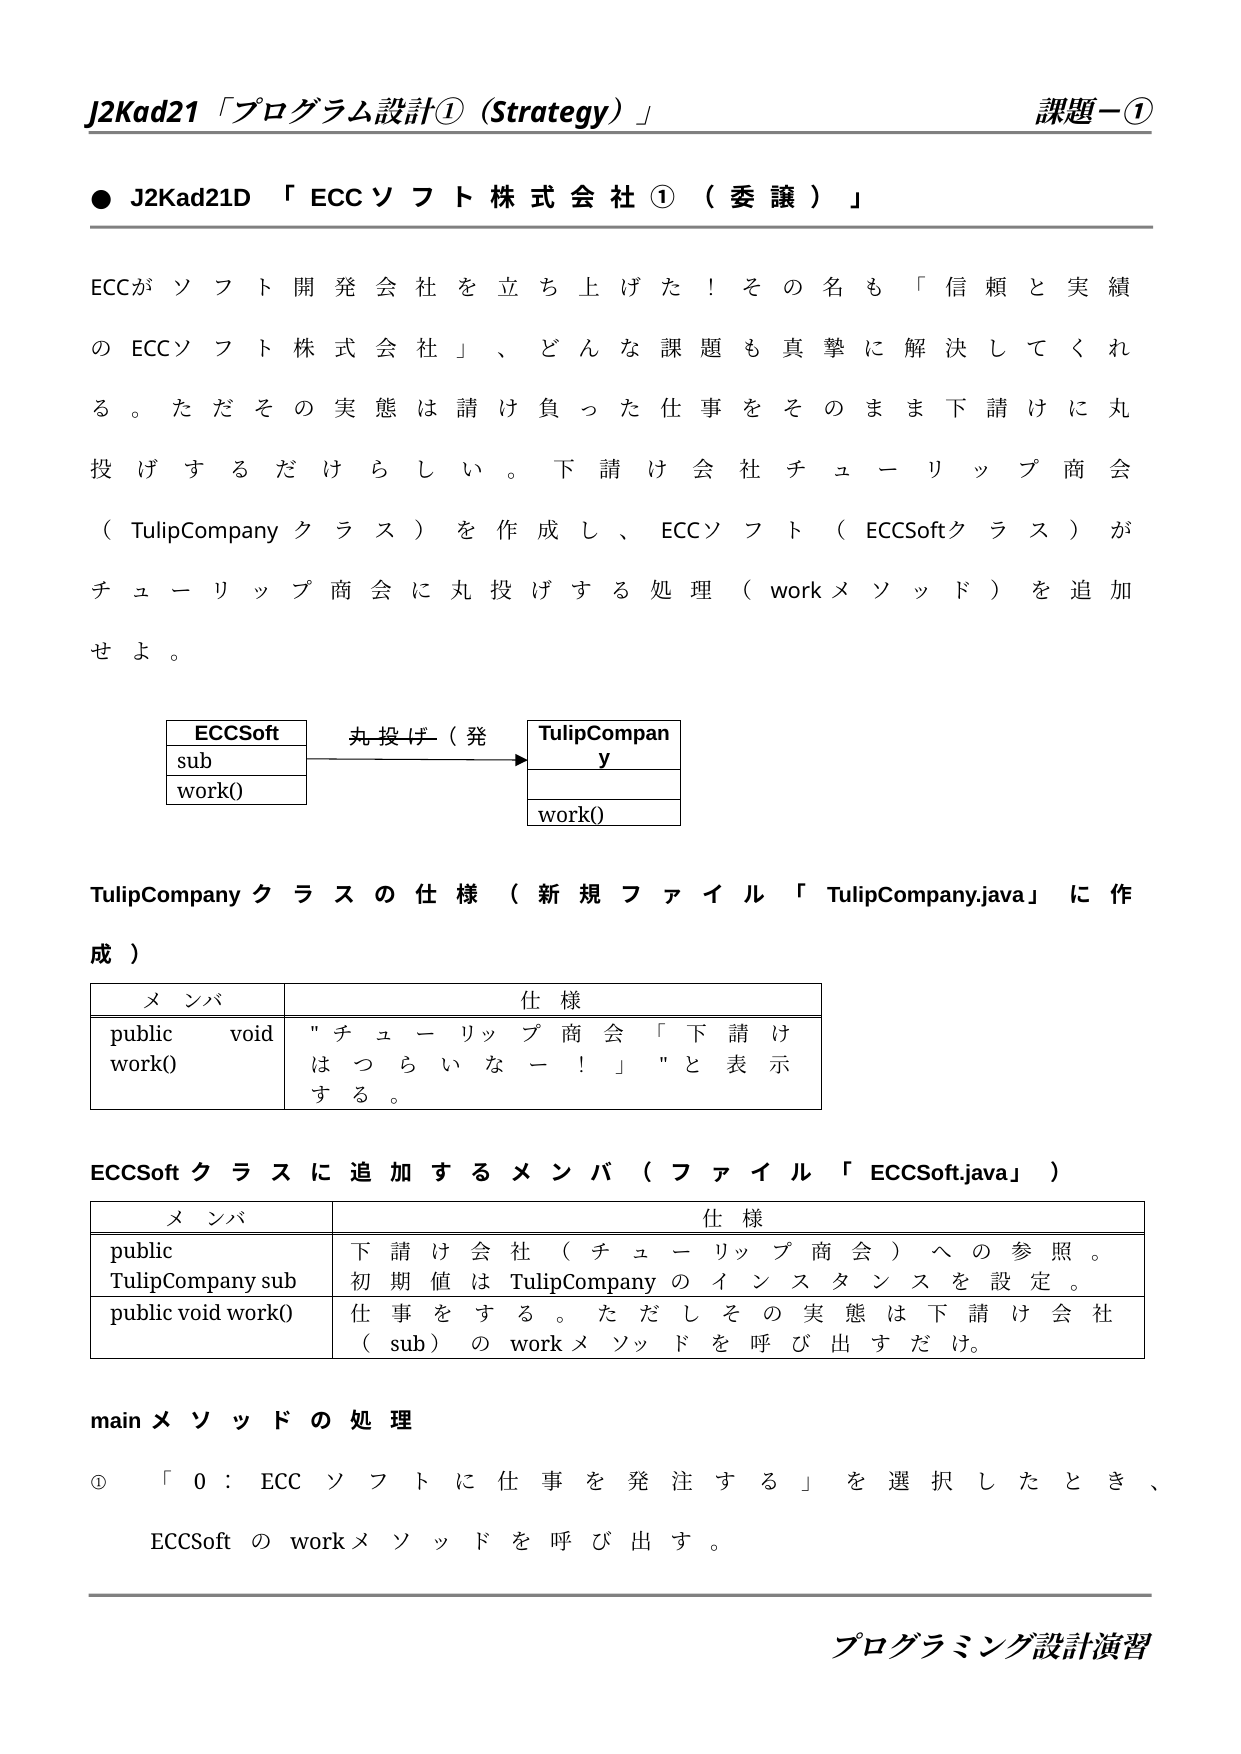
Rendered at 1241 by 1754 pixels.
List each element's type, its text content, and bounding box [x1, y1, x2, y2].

table_header 仕様 [333, 1202, 1144, 1232]
table_header 仕様 [285, 984, 821, 1015]
text ECCSoftクラスに追加するメンバ（ファイル「ECCSoft.java」） [90, 1140, 1150, 1201]
text TulipCompanyクラスの仕様（新規ファイル「TulipCompany.java」に作成） [90, 862, 1150, 983]
text ECCがソフト開発会社を立ち上げた！その名も「信頼と実績のECCソフト株式会社」、どんな課題も真摯に解決してくれる。ただその実態は請け負った仕事をそのまま下請けに丸投げするだけらしい。下請け会社チューリップ商会（TulipCompanyクラス）を作成し、ECCソフト（ECCSoftクラス）がチューリップ商会に丸投げする処理（workメソッド）を追加せよ。 [90, 256, 1150, 680]
subtitle J2Kad21D「ECCソフト株式会社①（委譲）」 [90, 165, 1150, 225]
table_cell public void work() [91, 1297, 332, 1357]
table_cell public TulipCompany sub [91, 1235, 332, 1296]
table_header メンバ [91, 984, 284, 1015]
table_header メンバ [91, 1202, 332, 1232]
text mainメソッドの処理 [90, 1389, 1150, 1449]
table_cell 下請け会社（チューリップ商会）への参照。初期値はTulipCompanyのインスタンスを設定。 [333, 1235, 1144, 1296]
table_cell "チューリップ商会「下請けはつらいなー！」"と表示する。 [285, 1018, 821, 1109]
table_cell 仕事をする。ただしその実態は下請け会社（sub）のworkメソッドを呼び出すだけ。 [333, 1297, 1144, 1357]
table_cell public void work() [91, 1018, 284, 1109]
list 「0：ECCソフトに仕事を発注する」を選択したとき、ECCSoftのworkメソッドを呼び出す。 [90, 1449, 1150, 1571]
